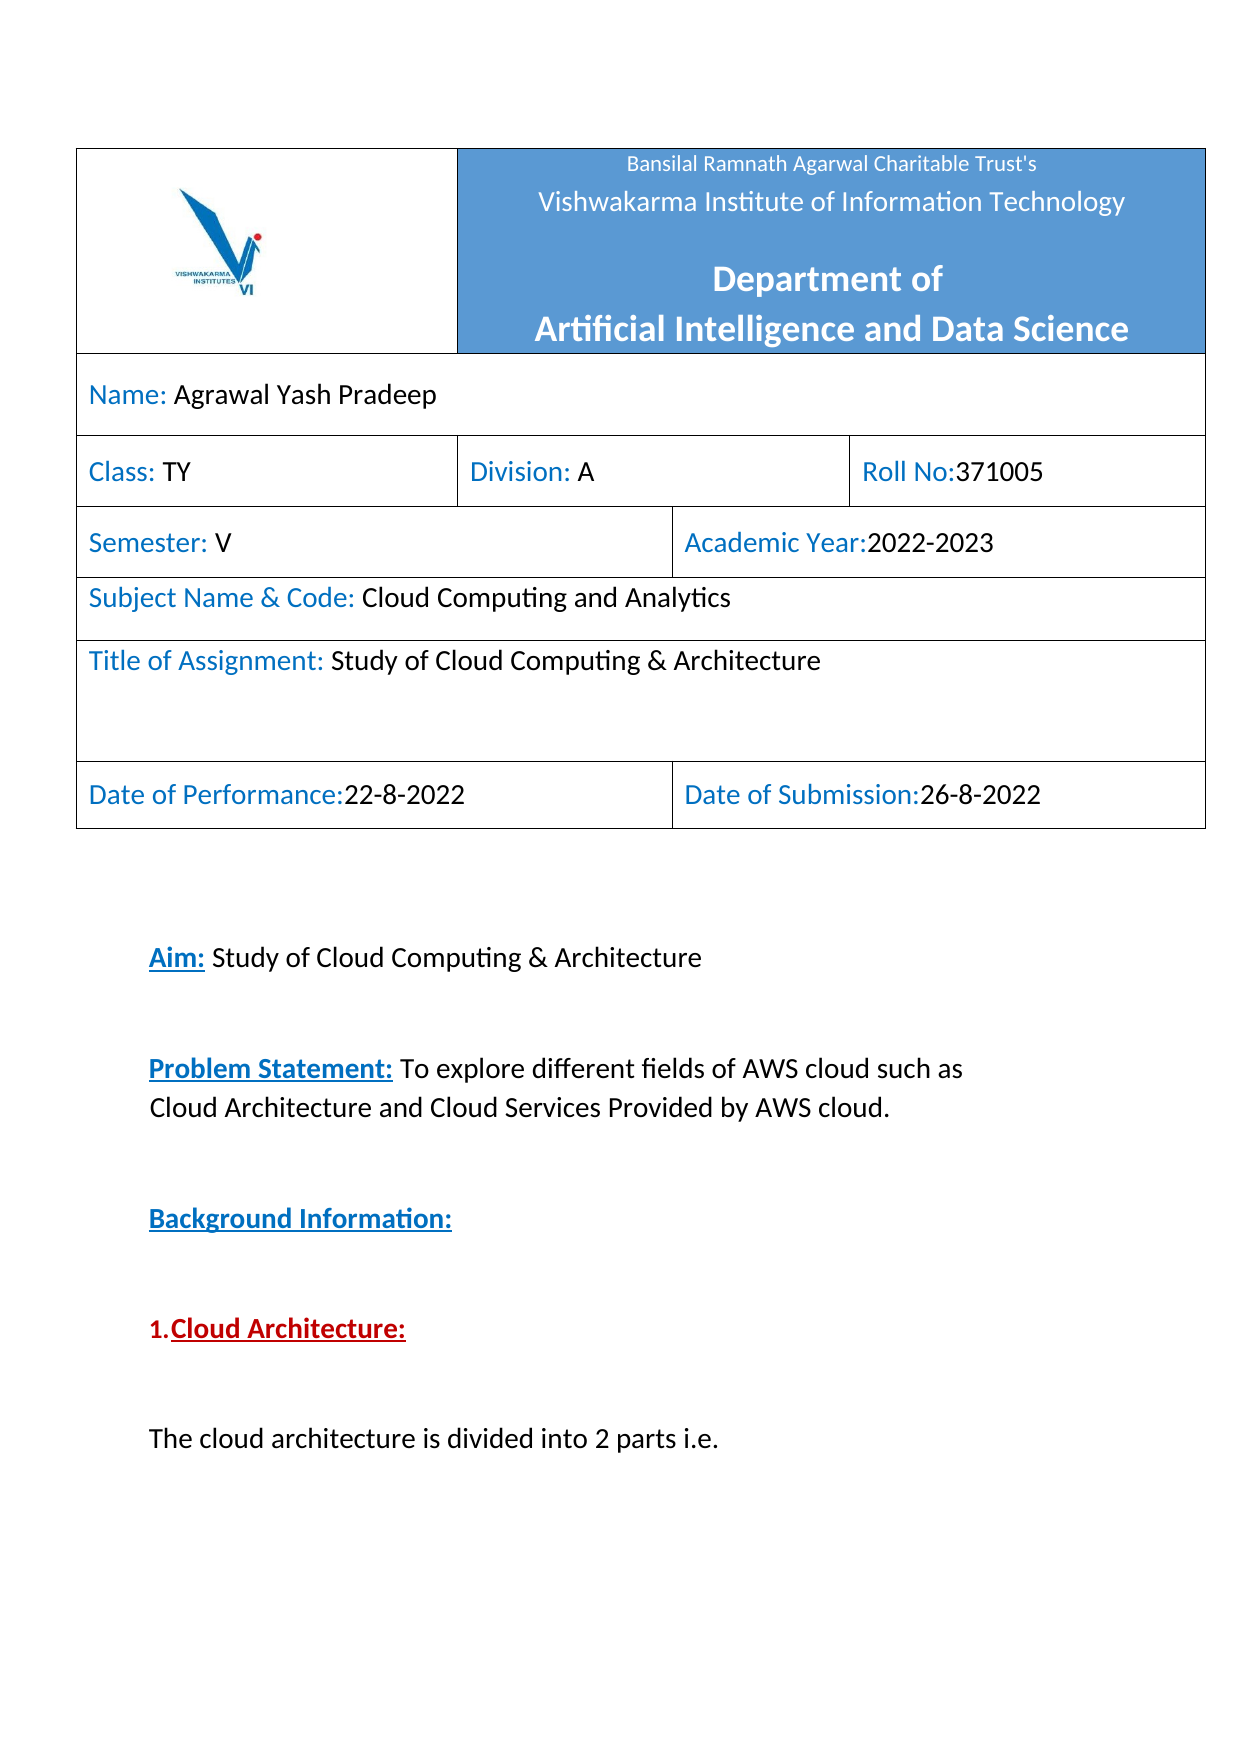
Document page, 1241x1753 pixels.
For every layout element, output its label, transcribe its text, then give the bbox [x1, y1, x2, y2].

table_cell Roll No:371005 [850, 436, 1205, 506]
text Aim: Study of Cloud Computing & Architecture [148, 939, 1219, 975]
table_cell Date of Submission:26-8-2022 [673, 762, 1205, 827]
table_cell Class: TY [77, 436, 457, 506]
text Background Information: [148, 1200, 1219, 1235]
list Cloud Architecture: [148, 1310, 1219, 1346]
table_cell Name: Agrawal Yash Pradeep [77, 354, 1205, 435]
table_cell Academic Year:2022-2023 [673, 507, 1205, 577]
table_cell Title of Assignment: Study of Cloud Computing & Architecture [77, 641, 1205, 761]
table_cell Semester: V [77, 507, 672, 577]
table_cell Date of Performance:22-8-2022 [77, 762, 672, 827]
text Problem Statement: To explore different fields of AWS cloud such as Cloud Architecture and Cloud Services Provided by AWS cloud. [148, 1050, 1036, 1125]
table_cell Division: A [458, 436, 849, 506]
picture [171, 187, 267, 297]
table_header [77, 149, 457, 353]
text The cloud architecture is divided into 2 parts i.e. [148, 1421, 1219, 1456]
table_header Bansilal Ramnath Agarwal Charitable Trust's Vishwakarma Institute of Information Technology Department of Artificial Intelligence and Data Science [458, 149, 1205, 353]
table_cell Subject Name & Code: Cloud Computing and Analytics [77, 578, 1205, 640]
